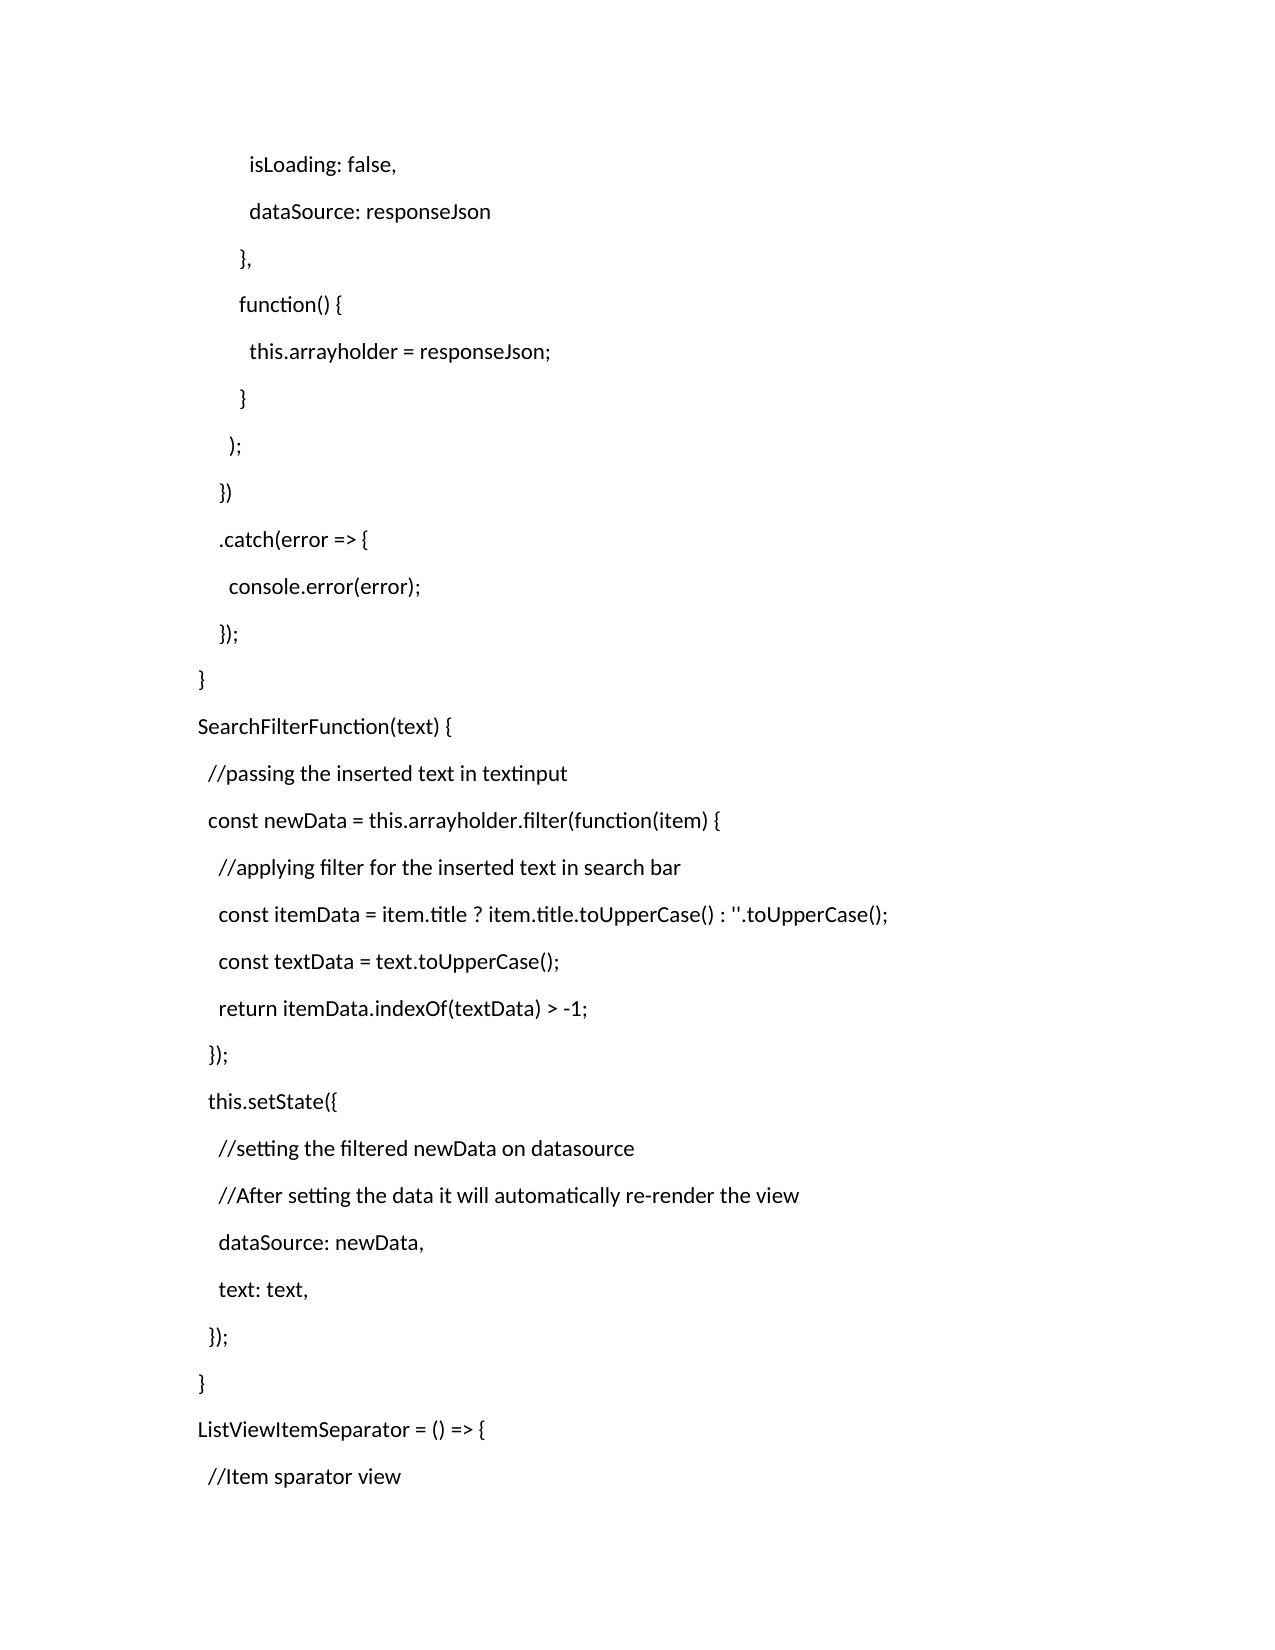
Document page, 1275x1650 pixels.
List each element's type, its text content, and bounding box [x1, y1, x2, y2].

text //Item sparator view [187, 1462, 1125, 1491]
text }) [187, 478, 1125, 506]
text ListViewItemSeparator = () => { [187, 1416, 1125, 1444]
text //setting the filtered newData on datasource [187, 1134, 1125, 1162]
text const itemData = item.title ? item.title.toUpperCase() : ''.toUpperCase(); [187, 900, 1125, 928]
text dataSource: responseJson [187, 197, 1125, 225]
text console.error(error); [187, 572, 1125, 600]
text SearchFilterFunction(text) { [187, 712, 1125, 741]
text }); [187, 1322, 1125, 1350]
text this.arrayholder = responseJson; [187, 337, 1125, 366]
text text: text, [187, 1275, 1125, 1303]
text //After setting the data it will automatically re-render the view [187, 1181, 1125, 1209]
text dataSource: newData, [187, 1228, 1125, 1256]
text }, [187, 244, 1125, 272]
text this.setState({ [187, 1087, 1125, 1116]
text ); [187, 431, 1125, 459]
text } [187, 384, 1125, 412]
text } [187, 666, 1125, 694]
text //applying filter for the inserted text in search bar [187, 853, 1125, 881]
text isLoading: false, [187, 150, 1125, 178]
text function() { [187, 291, 1125, 319]
text const textData = text.toUpperCase(); [187, 947, 1125, 975]
text } [187, 1369, 1125, 1397]
text }); [187, 619, 1125, 647]
text .catch(error => { [187, 525, 1125, 553]
text const newData = this.arrayholder.filter(function(item) { [187, 806, 1125, 834]
text }); [187, 1041, 1125, 1069]
text return itemData.indexOf(textData) > -1; [187, 994, 1125, 1022]
text //passing the inserted text in textinput [187, 759, 1125, 787]
